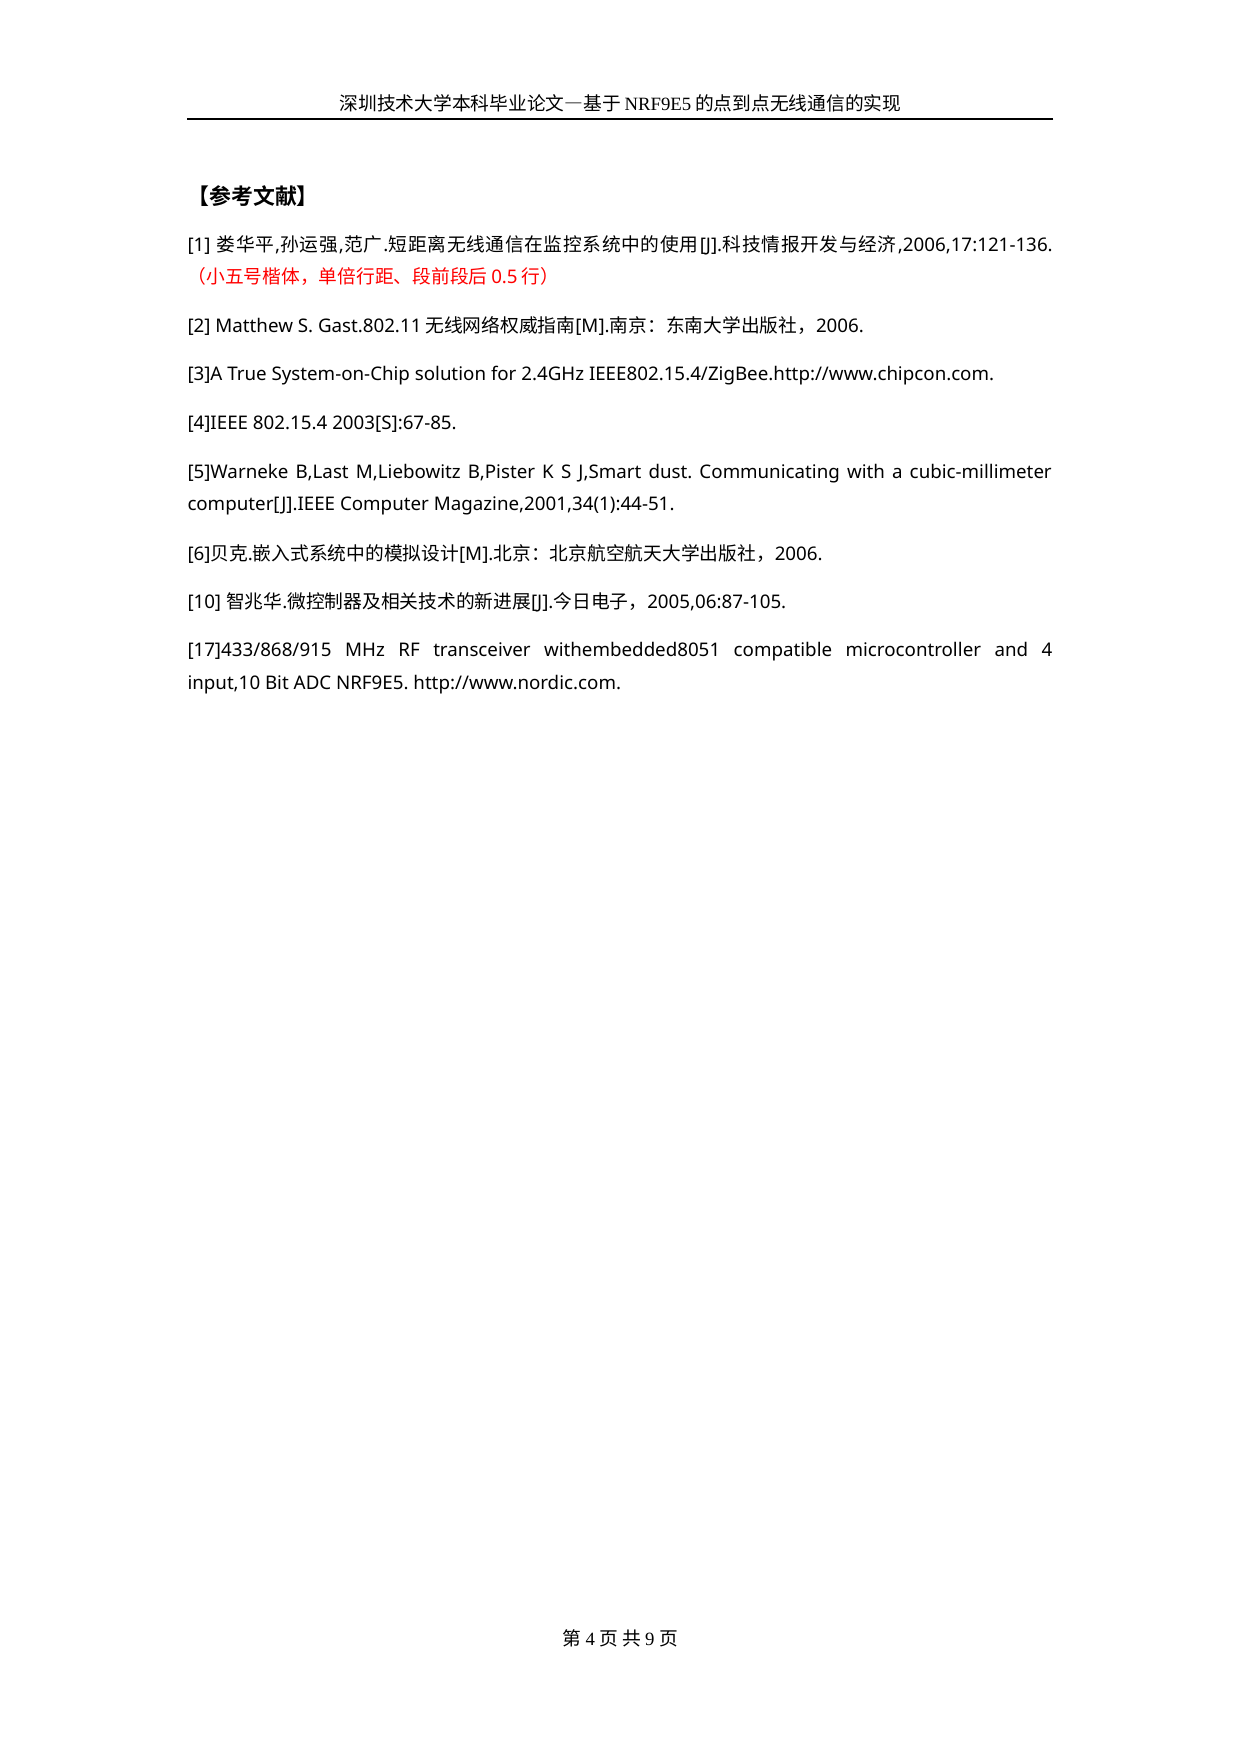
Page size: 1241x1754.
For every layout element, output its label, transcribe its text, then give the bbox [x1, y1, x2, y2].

text [17]433/868/915 MHz RF transceiver withembedded8051 compatible microcontroller and 4 input,10 Bit ADC NRF9E5. http://www.nordic.com. [187, 633, 1053, 698]
text [3]A True System-on-Chip solution for 2.4GHz IEEE802.15.4/ZigBee.http://www.chipcon.com. [187, 357, 1053, 389]
text [2] Matthew S. Gast.802.11无线网络权威指南[M].南京：东南大学出版社，2006. [187, 308, 1053, 341]
text [1] 娄华平,孙运强,范广.短距离无线通信在监控系统中的使用[J].科技情报开发与经济,2006,17:121-136.（小五号楷体，单倍行距、段前段后0.5行） [187, 227, 1053, 292]
text [5]Warneke B,Last M,Liebowitz B,Pister K S J,Smart dust. Communicating with a cubic-millimeter computer[J].IEEE Computer Magazine,2001,34(1):44-51. [187, 454, 1053, 519]
text [6]贝克.嵌入式系统中的模拟设计[M].北京：北京航空航天大学出版社，2006. [187, 536, 1053, 568]
subtitle 【参考文献】 [187, 178, 1053, 211]
text [4]IEEE 802.15.4 2003[S]:67-85. [187, 406, 1053, 438]
text [10] 智兆华.微控制器及相关技术的新进展[J].今日电子，2005,06:87-105. [187, 584, 1053, 617]
